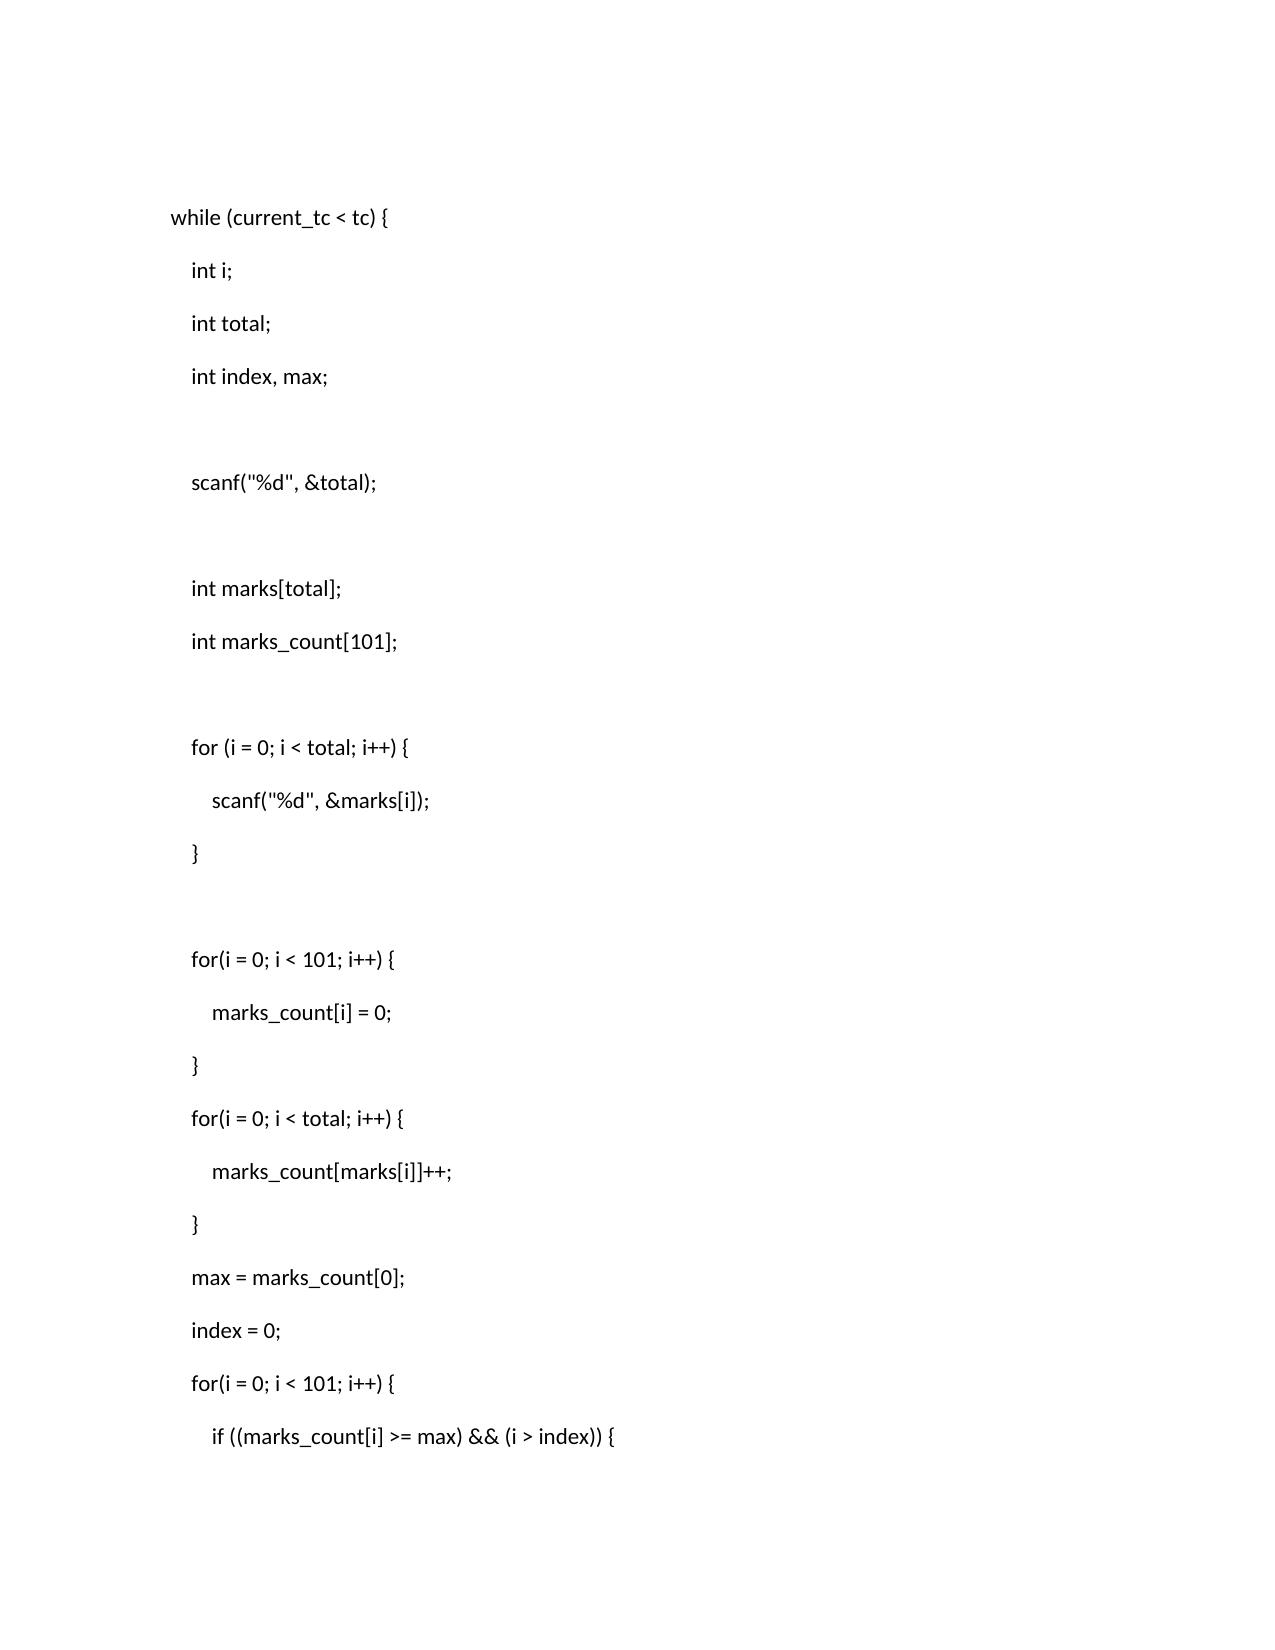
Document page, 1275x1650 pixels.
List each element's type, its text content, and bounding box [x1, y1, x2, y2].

text marks_count[i] = 0; [150, 998, 1125, 1026]
text if ((marks_count[i] >= max) && (i > index)) { [150, 1422, 1125, 1451]
text int marks[total]; [150, 574, 1125, 602]
text max = marks_count[0]; [150, 1263, 1125, 1291]
text for(i = 0; i < 101; i++) { [150, 1369, 1125, 1397]
text int total; [150, 309, 1125, 337]
text marks_count[marks[i]]++; [150, 1157, 1125, 1185]
text for(i = 0; i < total; i++) { [150, 1104, 1125, 1132]
text } [150, 1210, 1125, 1238]
text while (current_tc < tc) { [150, 203, 1125, 231]
text } [150, 839, 1125, 867]
text scanf("%d", &marks[i]); [150, 786, 1125, 814]
text int marks_count[101]; [150, 627, 1125, 655]
text for(i = 0; i < 101; i++) { [150, 945, 1125, 973]
text } [150, 1051, 1125, 1079]
text scanf("%d", &total); [150, 468, 1125, 496]
text index = 0; [150, 1316, 1125, 1344]
text int i; [150, 256, 1125, 284]
text int index, max; [150, 362, 1125, 390]
text for (i = 0; i < total; i++) { [150, 733, 1125, 761]
